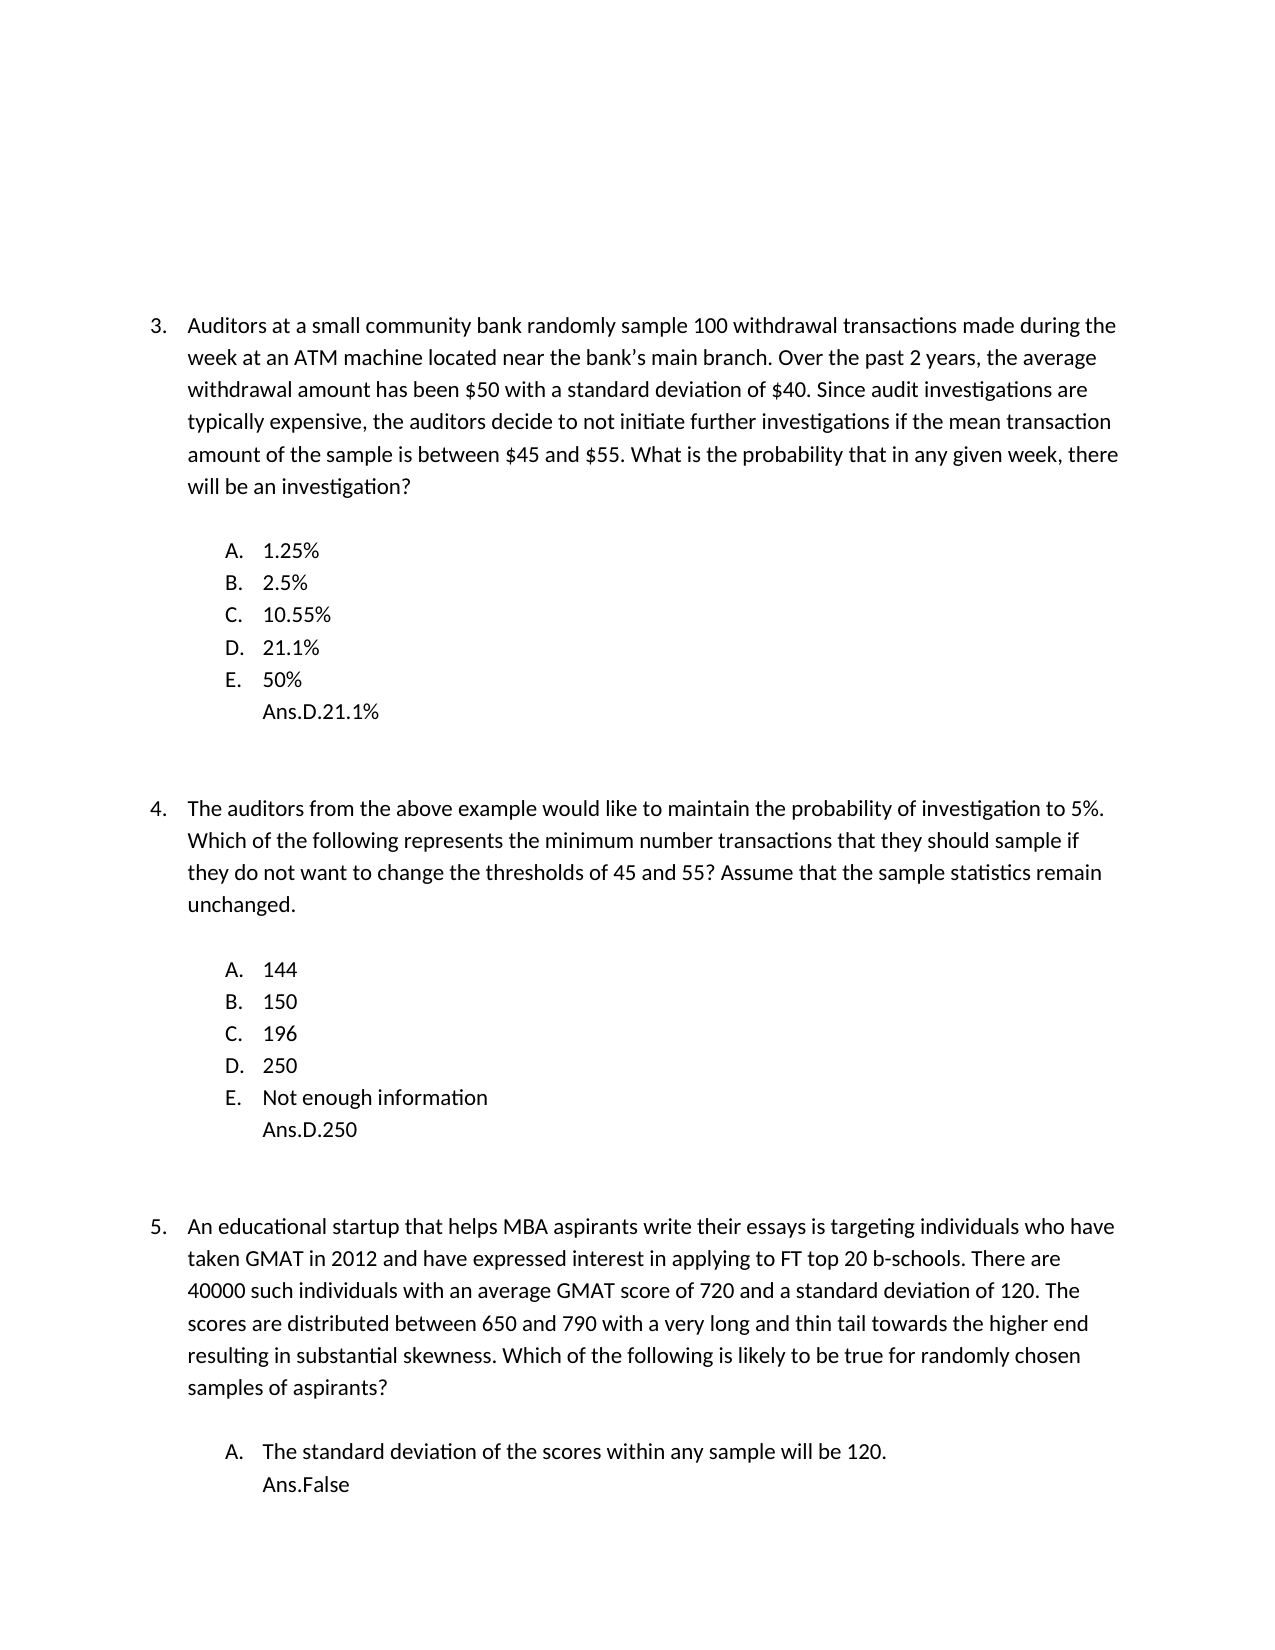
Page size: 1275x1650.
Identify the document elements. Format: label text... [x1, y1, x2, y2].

list 2.5% [225, 568, 1125, 596]
list 50% [225, 665, 1125, 693]
text Ans.D.250 [262, 1116, 1125, 1144]
list The auditors from the above example would like to maintain the probability of investigation to 5%. Which of the following represents the minimum number transactions that they should sample if they do not want to change the thresholds of 45 and 55? Assume that the sample statistics remain unchanged. [150, 794, 1125, 918]
text Ans.False [262, 1470, 1125, 1498]
list An educational startup that helps MBA aspirants write their essays is targeting individuals who have taken GMAT in 2012 and have expressed interest in applying to FT top 20 b-schools. There are 40000 such individuals with an average GMAT score of 720 and a standard deviation of 120. The scores are distributed between 650 and 790 with a very long and thin tail towards the higher end resulting in substantial skewness. Which of the following is likely to be true for randomly chosen samples of aspirants? [150, 1212, 1125, 1401]
list 21.1% [225, 633, 1125, 661]
list 250 [225, 1051, 1125, 1079]
list 196 [225, 1019, 1125, 1047]
list 144 [225, 955, 1125, 983]
list 10.55% [225, 601, 1125, 629]
list The standard deviation of the scores within any sample will be 120. [225, 1437, 1125, 1466]
text Ans.D.21.1% [262, 697, 1125, 725]
list Not enough information [225, 1083, 1125, 1111]
list 1.25% [225, 536, 1125, 564]
list 150 [225, 987, 1125, 1015]
list Auditors at a small community bank randomly sample 100 withdrawal transactions made during the week at an ATM machine located near the bank’s main branch. Over the past 2 years, the average withdrawal amount has been $50 with a standard deviation of $40. Since audit investigations are typically expensive, the auditors decide to not initiate further investigations if the mean transaction amount of the sample is between $45 and $55. What is the probability that in any given week, there will be an investigation? [150, 311, 1125, 500]
